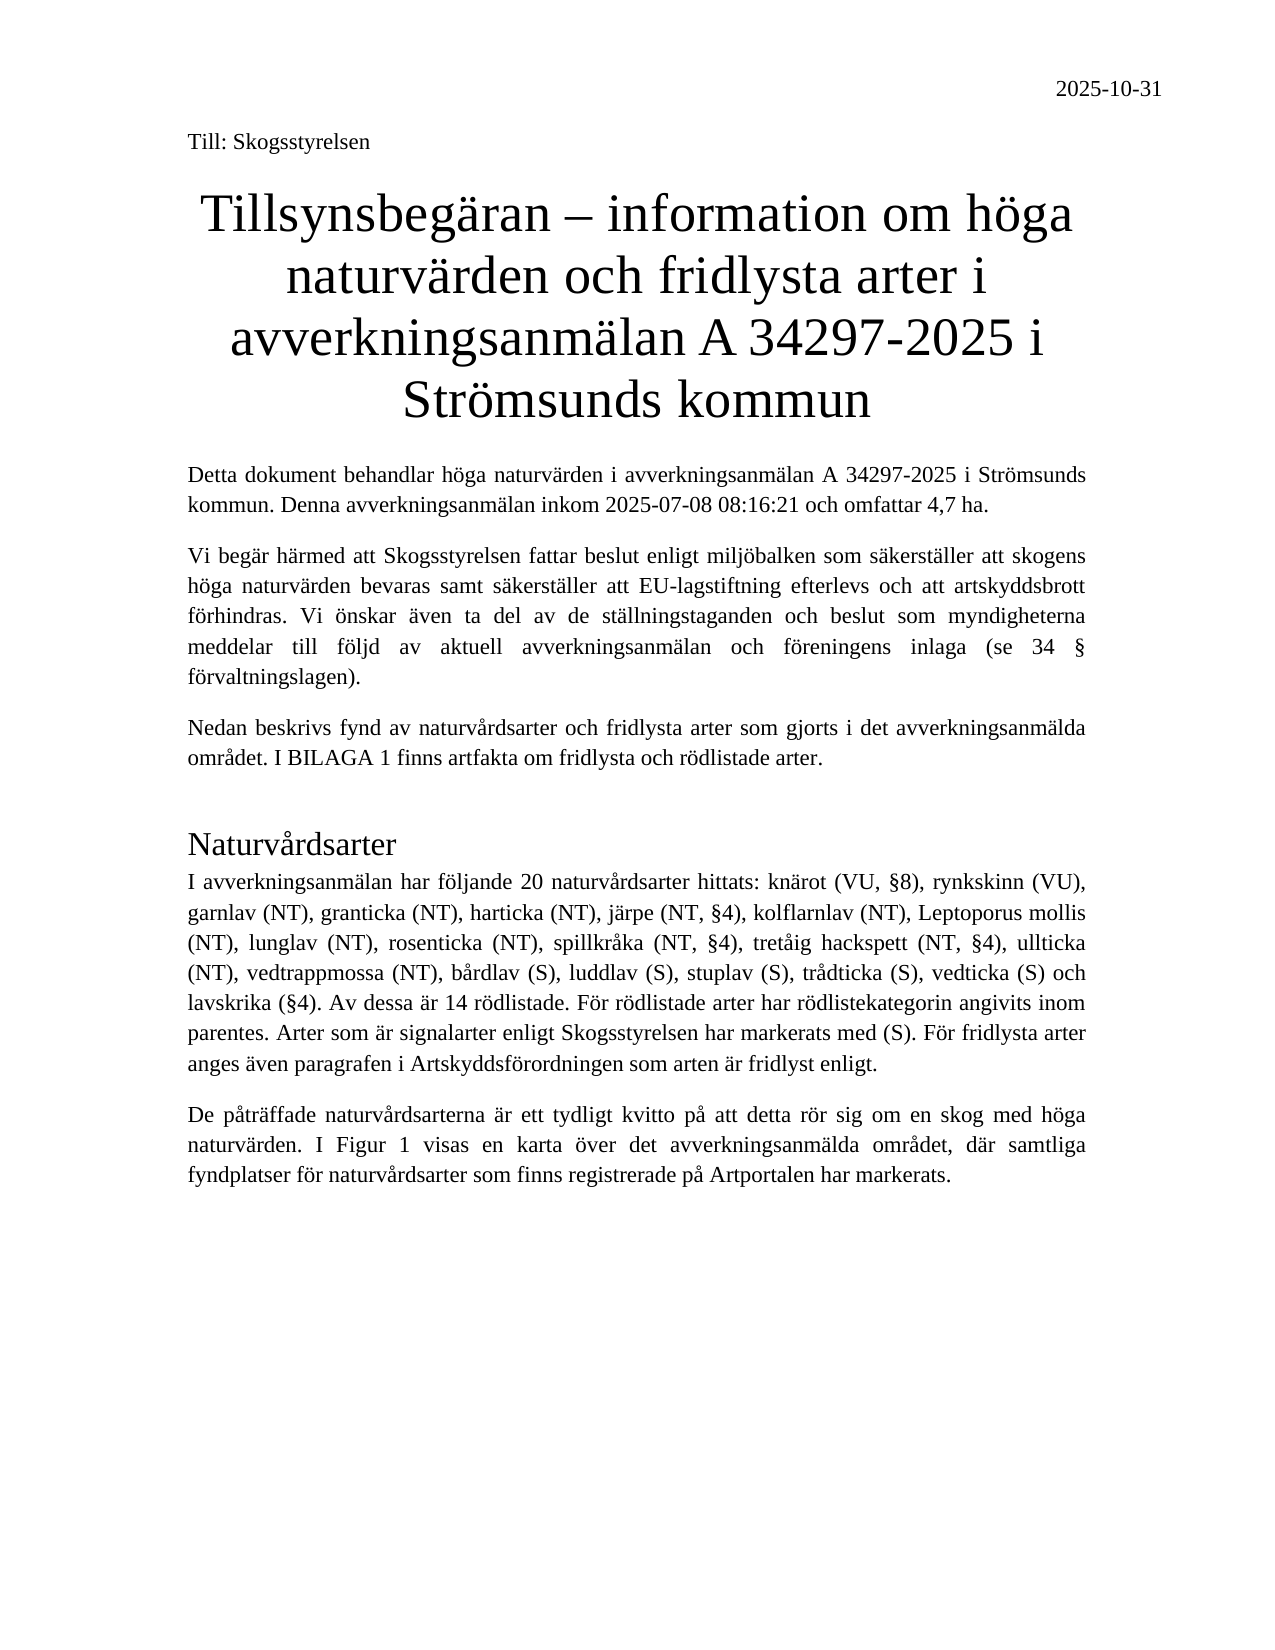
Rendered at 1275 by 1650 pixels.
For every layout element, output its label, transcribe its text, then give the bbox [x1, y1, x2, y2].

text Detta dokument behandlar höga naturvärden i avverkningsanmälan A 34297-2025 i Strömsunds kommun. Denna avverkningsanmälan inkom 2025-07-08 08:16:21 och omfattar 4,7 ha. [187, 461, 1087, 517]
text Vi begär härmed att Skogsstyrelsen fattar beslut enligt miljöbalken som säkerställer att skogens höga naturvärden bevaras samt säkerställer att EU-lagstiftning efterlevs och att artskyddsbrott förhindras. Vi önskar även ta del av de ställningstaganden och beslut som myndigheterna meddelar till följd av aktuell avverkningsanmälan och föreningens inlaga (se 34 § förvaltningslagen). [187, 542, 1087, 689]
subtitle Naturvårdsarter [187, 824, 1087, 863]
title Tillsynsbegäran – information om höga naturvärden och fridlysta arter i avverkningsanmälan A 34297-2025 i Strömsunds kommun [187, 180, 1087, 429]
text Nedan beskrivs fynd av naturvårdsarter och fridlysta arter som gjorts i det avverkningsanmälda området. I BILAGA 1 finns artfakta om fridlysta och rödlistade arter. [187, 714, 1087, 771]
text De påträffade naturvårdsarterna är ett tydligt kvitto på att detta rör sig om en skog med höga naturvärden. I Figur 1 visas en karta över det avverkningsanmälda området, där samtliga fyndplatser för naturvårdsarter som finns registrerade på Artportalen har markerats. [187, 1101, 1087, 1187]
text I avverkningsanmälan har följande 20 naturvårdsarter hittats: knärot (VU, §8), rynkskinn (VU), garnlav (NT), granticka (NT), harticka (NT), järpe (NT, §4), kolflarnlav (NT), Leptoporus mollis (NT), lunglav (NT), rosenticka (NT), spillkråka (NT, §4), tretåig hackspett (NT, §4), ullticka (NT), vedtrappmossa (NT), bårdlav (S), luddlav (S), stuplav (S), trådticka (S), vedticka (S) och lavskrika (§4). Av dessa är 14 rödlistade. För rödlistade arter har rödlistekategorin angivits inom parentes. Arter som är signalarter enligt Skogsstyrelsen har markerats med (S). För fridlysta arter anges även paragrafen i Artskyddsförordningen som arten är fridlyst enligt. [187, 868, 1087, 1076]
